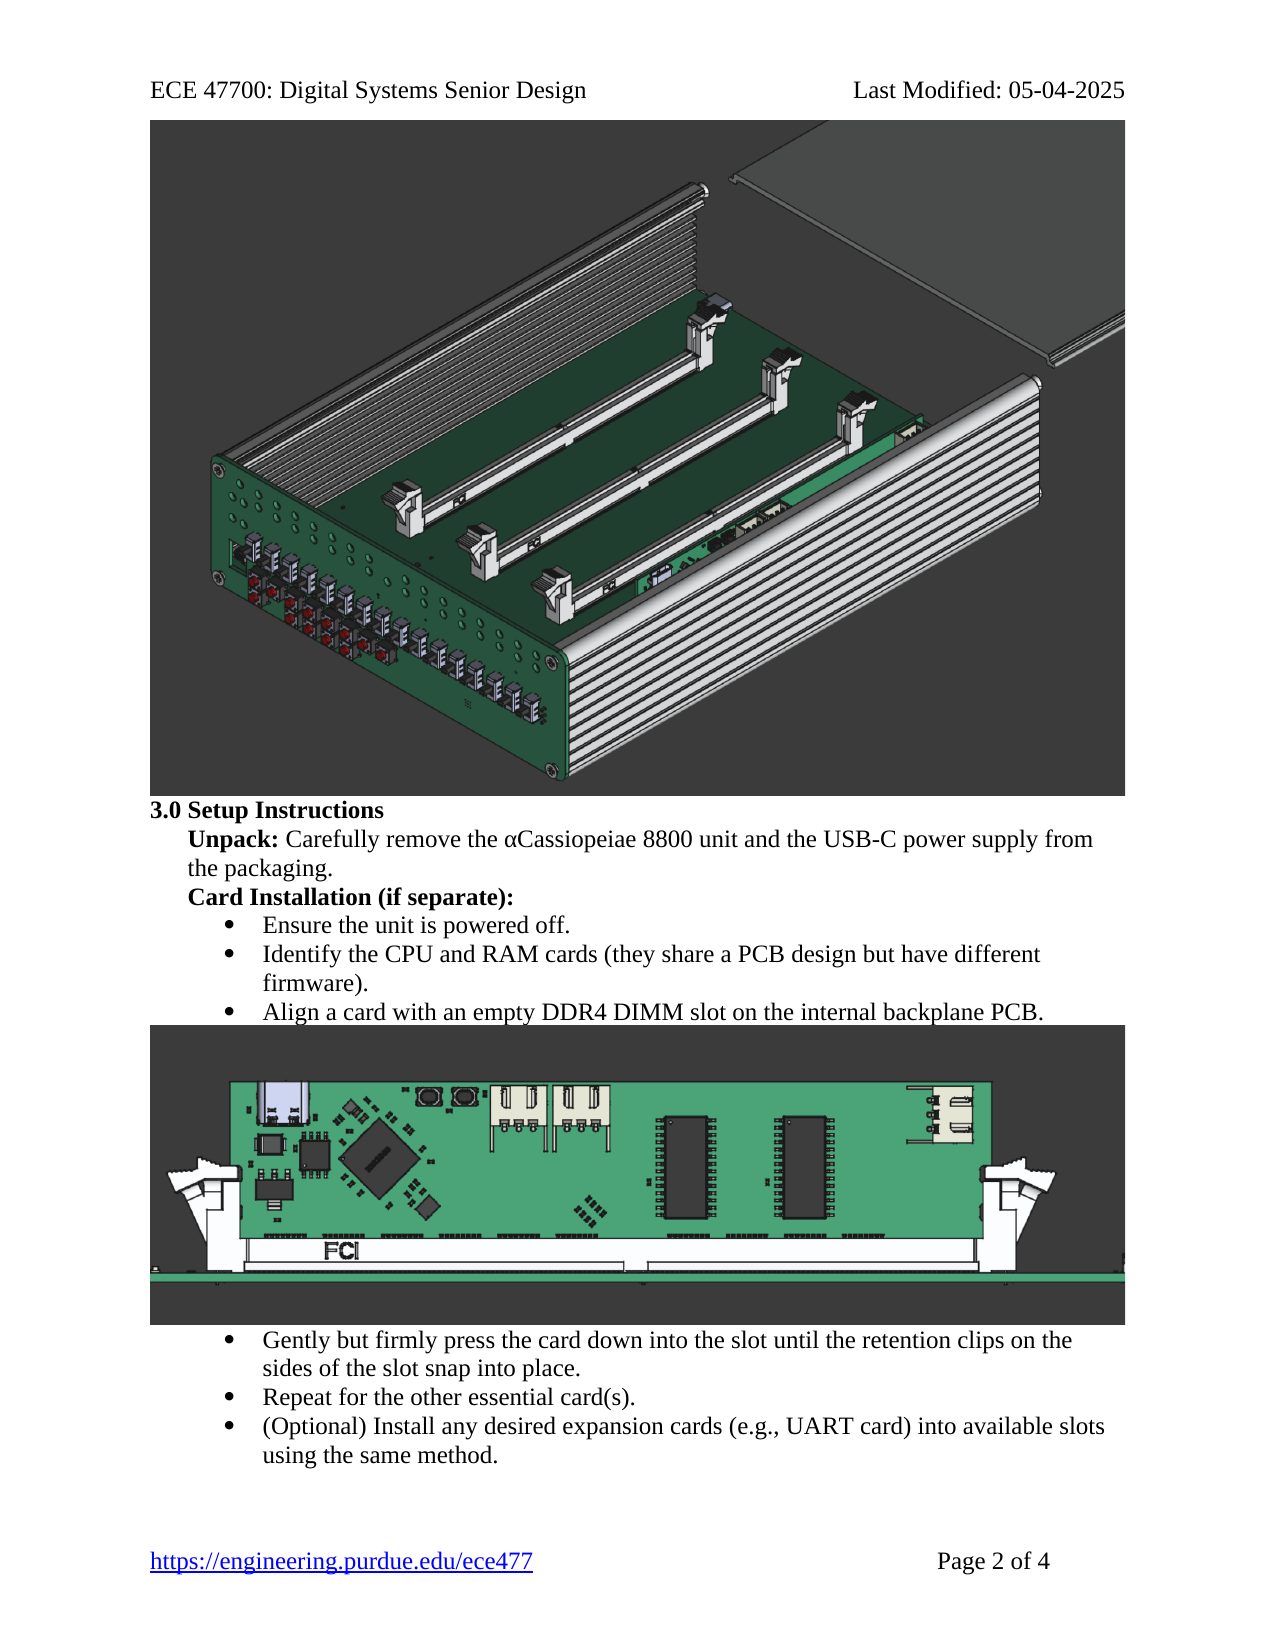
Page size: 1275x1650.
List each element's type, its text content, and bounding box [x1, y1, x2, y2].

title Align a card with an empty DDR4 DIMM slot on the internal backplane PCB. [225, 997, 1125, 1025]
picture [150, 1025, 1125, 1325]
title Unpack: Carefully remove the αCassiopeiae 8800 unit and the USB-C power supply from the packaging. [187, 824, 1125, 882]
title Ensure the unit is powered off. [225, 911, 1125, 939]
title Setup Instructions [150, 796, 1125, 824]
title Repeat for the other essential card(s). [225, 1382, 1125, 1411]
title (Optional) Install any desired expansion cards (e.g., UART card) into available slots using the same method. [225, 1411, 1125, 1468]
title Identify the CPU and RAM cards (they share a PCB design but have different firmware). [225, 939, 1125, 997]
title Card Installation (if separate): [187, 882, 1125, 911]
title Gently but firmly press the card down into the slot until the retention clips on the sides of the slot snap into place. [225, 1325, 1125, 1382]
picture [150, 120, 1125, 796]
